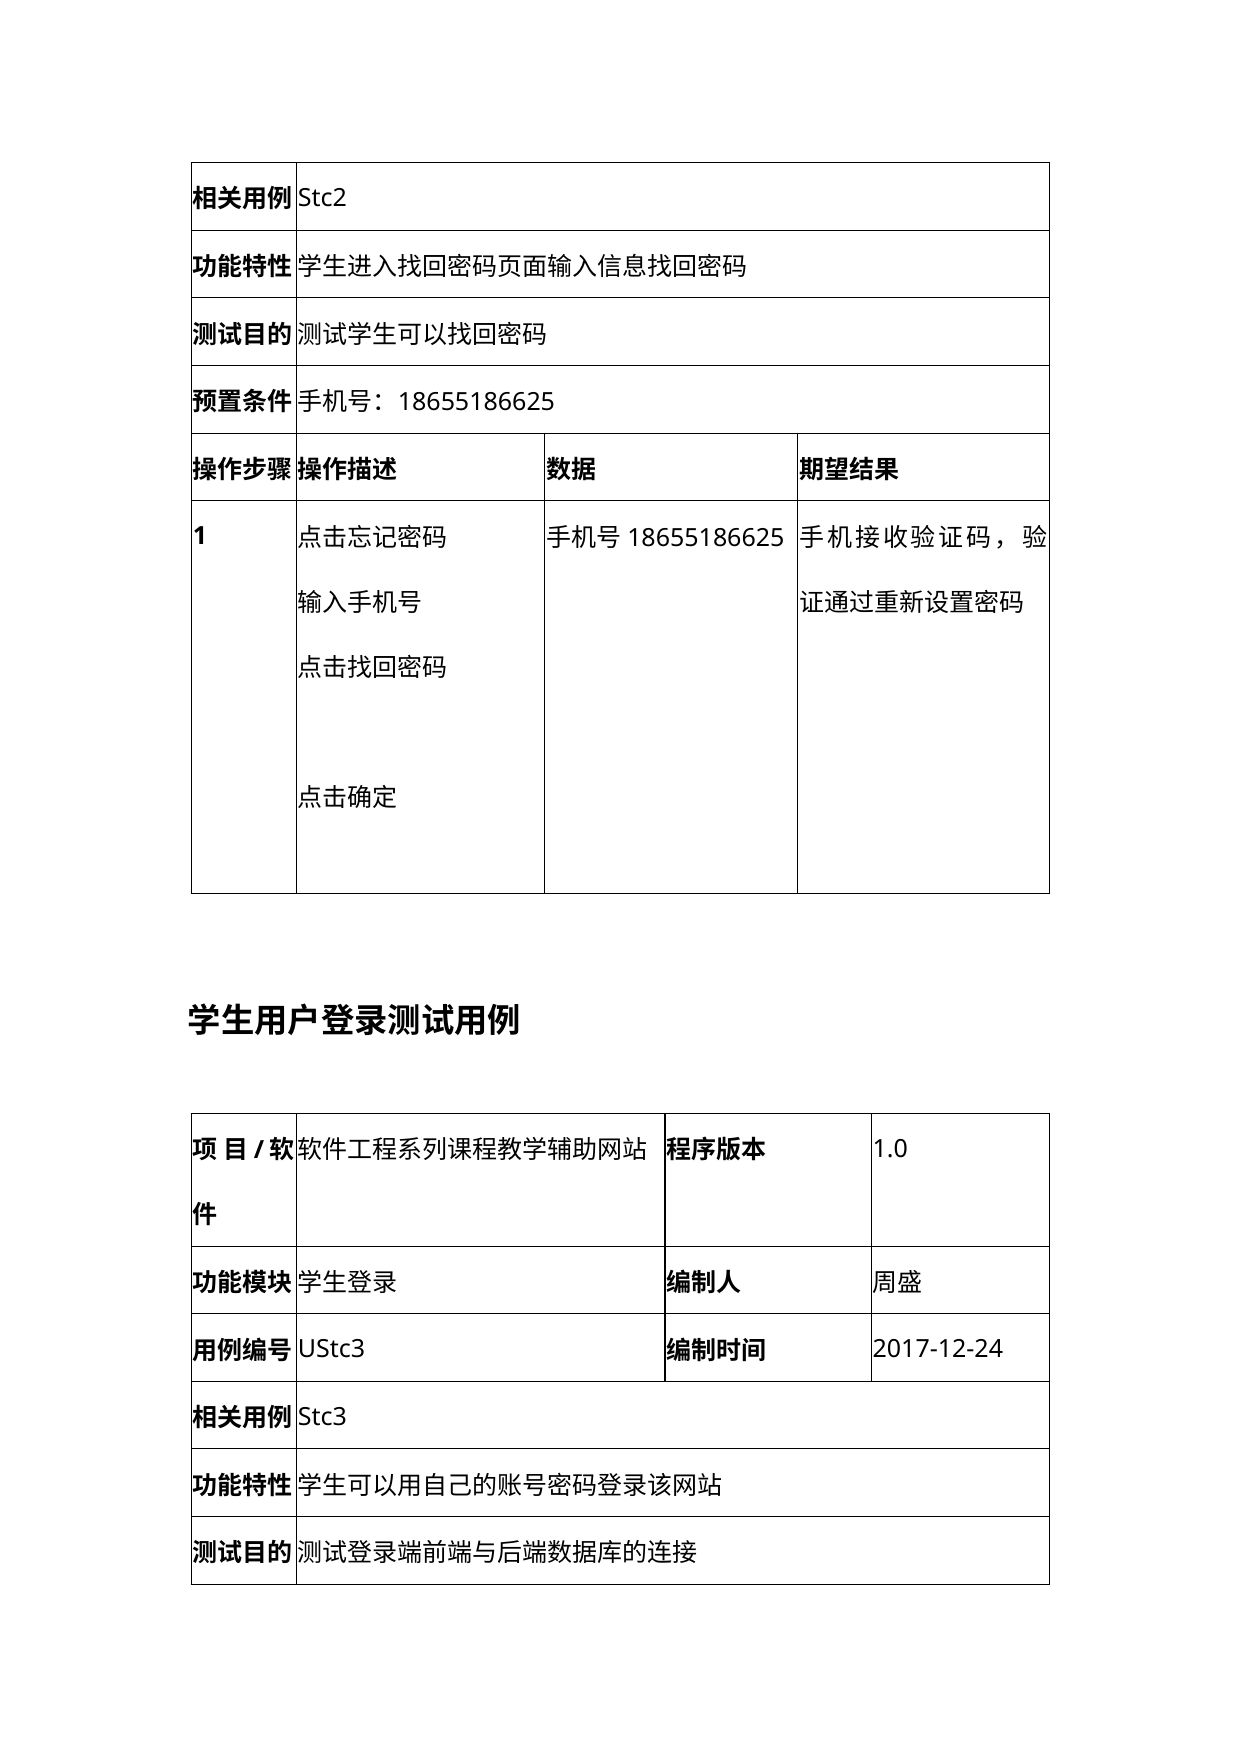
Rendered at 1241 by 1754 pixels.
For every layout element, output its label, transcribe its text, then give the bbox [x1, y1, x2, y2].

table_cell 预置条件 [192, 366, 296, 432]
table_cell 测试学生可以找回密码 [297, 298, 1049, 365]
table_cell UStc3 [297, 1314, 664, 1381]
table_cell 手机号 18655186625 [545, 501, 797, 893]
table_cell 2017-12-24 [872, 1314, 1049, 1381]
table_cell 用例编号 [192, 1314, 296, 1381]
table_cell 编制时间 [666, 1314, 871, 1381]
table_cell 学生可以用自己的账号密码登录该网站 [297, 1449, 1049, 1516]
table_header 项目/软件 [192, 1114, 296, 1246]
table_cell 测试目的 [192, 1517, 296, 1583]
table_cell 功能特性 [192, 1449, 296, 1516]
table_cell 手机号：18655186625 [297, 366, 1049, 432]
table_header 1.0 [872, 1114, 1049, 1246]
table_cell 周盛 [872, 1247, 1049, 1313]
table_cell 数据 [545, 434, 797, 500]
table_cell 功能特性 [192, 231, 296, 297]
table_cell 编制人 [666, 1247, 871, 1313]
table_cell 手机接收验证码，验证通过重新设置密码 [798, 501, 1049, 893]
table_cell Stc2 [297, 163, 1049, 229]
subtitle 学生用户登录测试用例 [187, 986, 1053, 1051]
table_cell 操作描述 [297, 434, 544, 500]
table_cell 1 [192, 501, 296, 893]
table_header 软件工程系列课程教学辅助网站 [297, 1114, 664, 1246]
table_cell 相关用例 [192, 1382, 296, 1448]
table_cell Stc3 [297, 1382, 1049, 1448]
table_cell 操作步骤 [192, 434, 296, 500]
table_cell 功能模块 [192, 1247, 296, 1313]
table_cell 点击忘记密码 输入手机号 点击找回密码 点击确定 [297, 501, 544, 893]
table_cell 测试目的 [192, 298, 296, 365]
table_cell 期望结果 [798, 434, 1049, 500]
table_cell 相关用例 [192, 163, 296, 229]
table_header 程序版本 [666, 1114, 871, 1246]
table_cell 测试登录端前端与后端数据库的连接 [297, 1517, 1049, 1583]
table_cell 学生进入找回密码页面输入信息找回密码 [297, 231, 1049, 297]
table_cell 学生登录 [297, 1247, 664, 1313]
